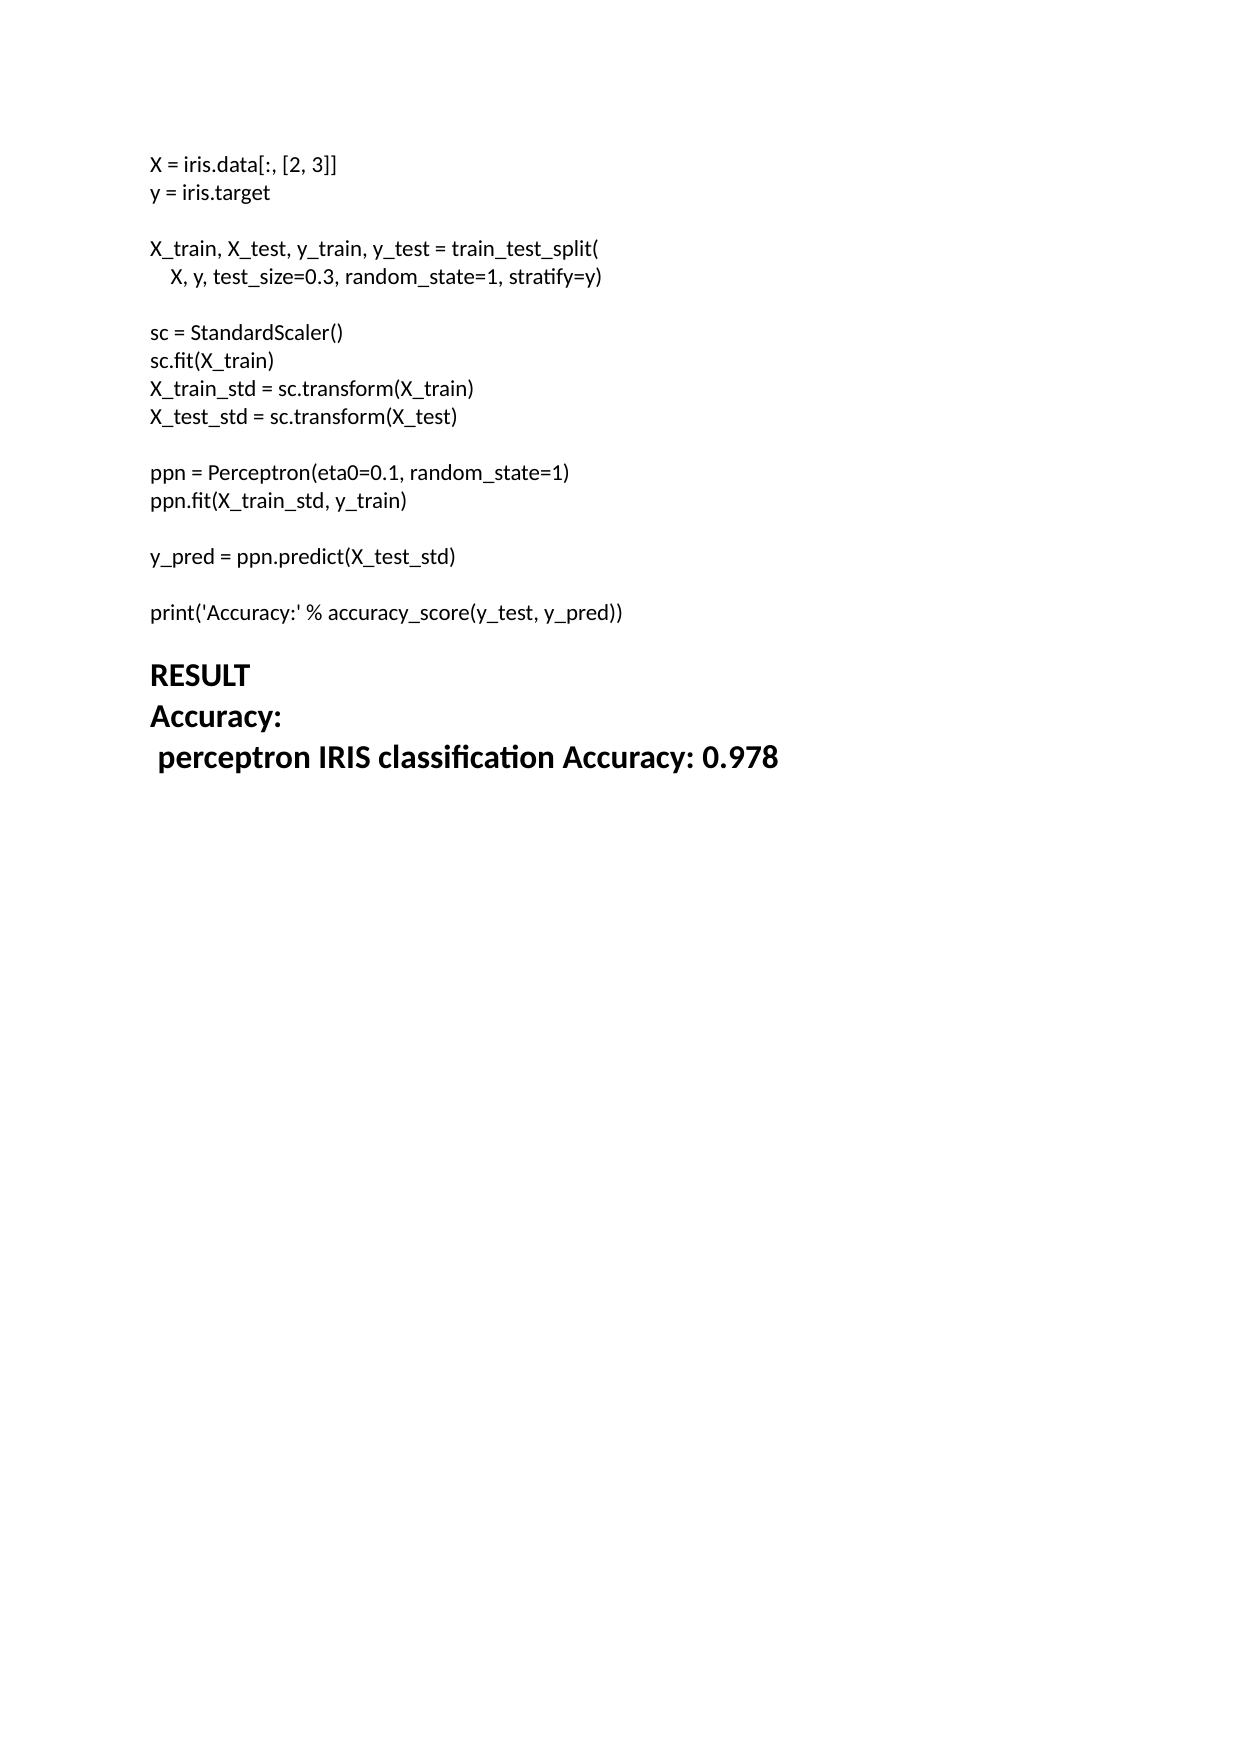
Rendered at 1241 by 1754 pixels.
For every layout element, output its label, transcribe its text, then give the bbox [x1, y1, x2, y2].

text X_test_std = sc.transform(X_test) [150, 402, 1090, 430]
text X = iris.data[:, [2, 3]] [150, 150, 1090, 178]
text X_train, X_test, y_train, y_test = train_test_split( [150, 234, 1090, 262]
text ppn.fit(X_train_std, y_train) [150, 486, 1090, 514]
text X, y, test_size=0.3, random_state=1, stratify=y) [150, 262, 1090, 290]
text sc.fit(X_train) [150, 346, 1090, 374]
text y = iris.target [150, 178, 1090, 206]
text ppn = Perceptron(eta0=0.1, random_state=1) [150, 458, 1090, 486]
text Accuracy: [150, 695, 1090, 736]
text sc = StandardScaler() [150, 318, 1090, 346]
text RESULT [150, 654, 1090, 695]
text y_pred = ppn.predict(X_test_std) [150, 542, 1090, 570]
text print('Accuracy:' % accuracy_score(y_test, y_pred)) [150, 598, 1090, 626]
text X_train_std = sc.transform(X_train) [150, 374, 1090, 402]
text perceptron IRIS classification Accuracy: 0.978 [150, 736, 1090, 777]
